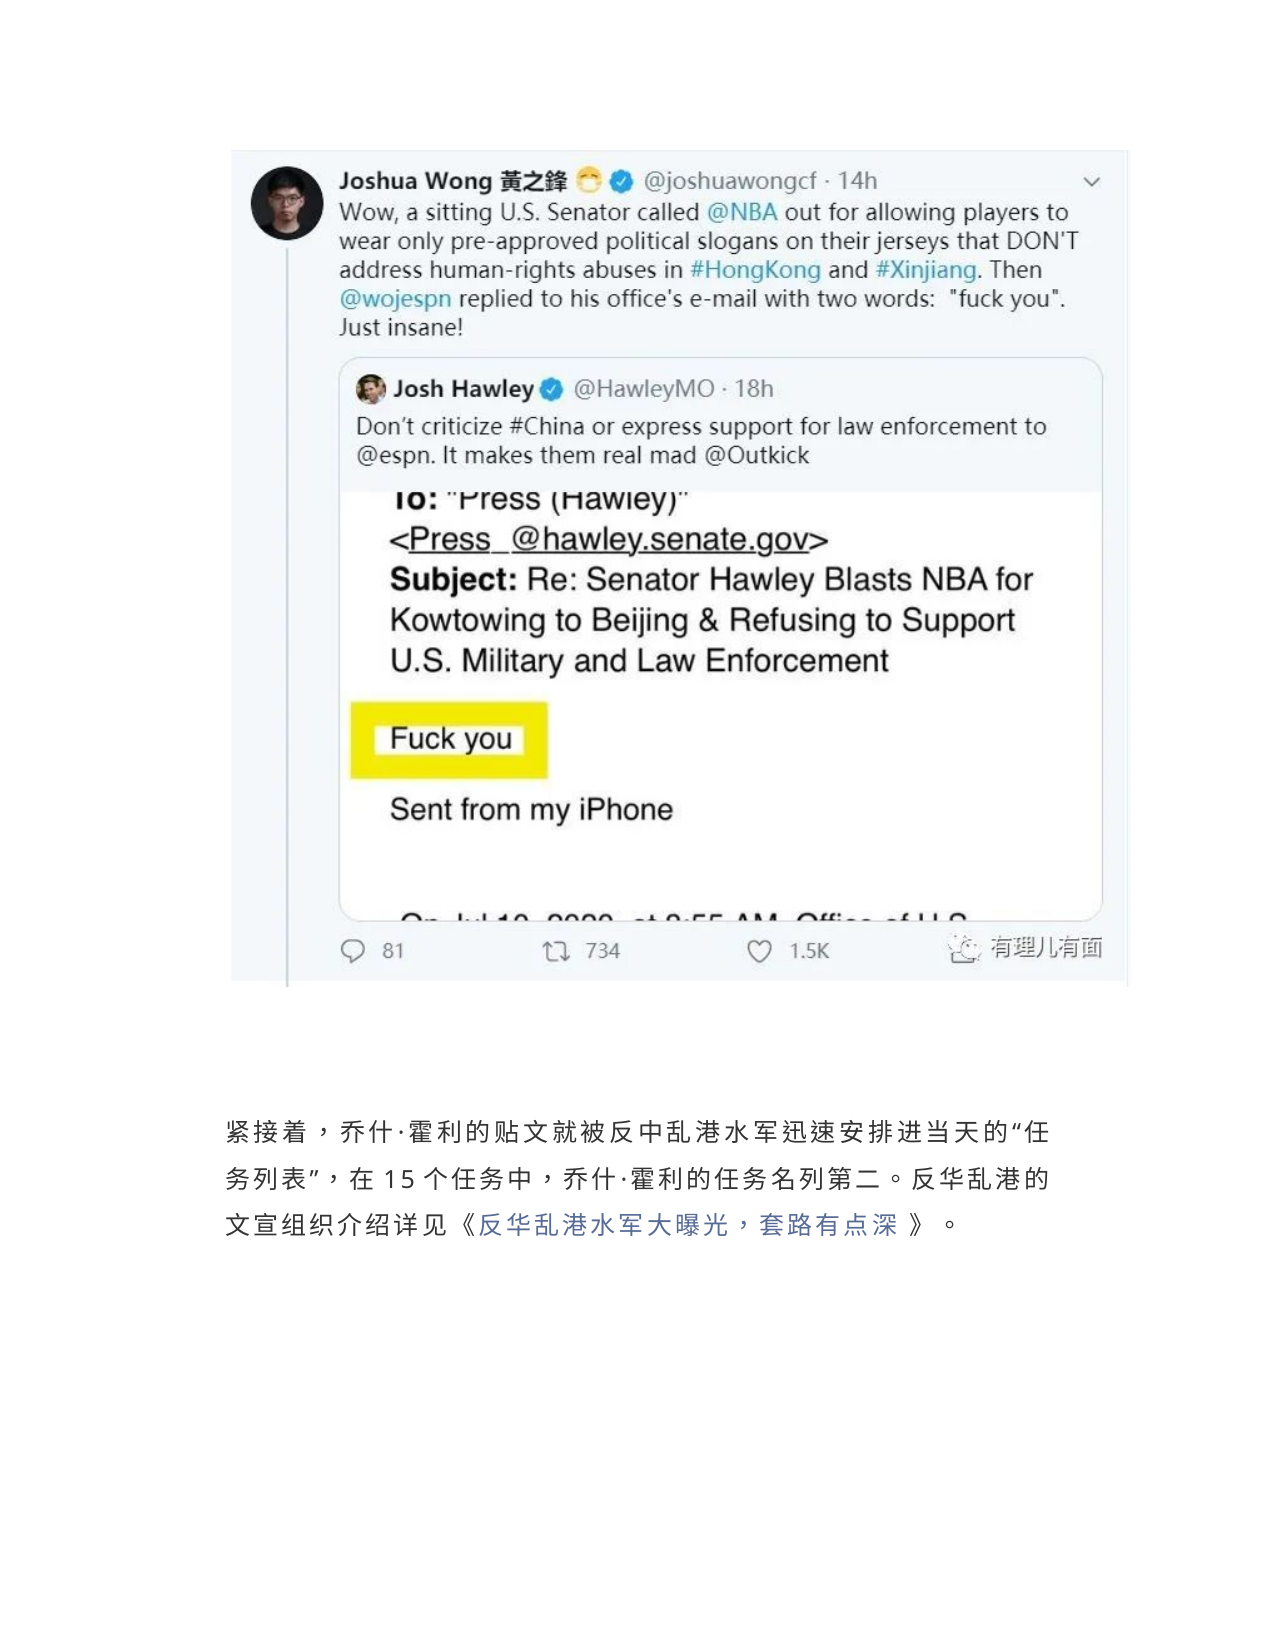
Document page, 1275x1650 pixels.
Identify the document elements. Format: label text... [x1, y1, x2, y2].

picture [231, 150, 1132, 987]
text 紧接着，乔什·霍利的贴文就被反中乱港水军迅速安排进当天的“任务列表”，在15个任务中，乔什·霍利的任务名列第二。反华乱港的文宣组织介绍详见《反华乱港水军大曝光，套路有点深 》。 [225, 1103, 1050, 1242]
